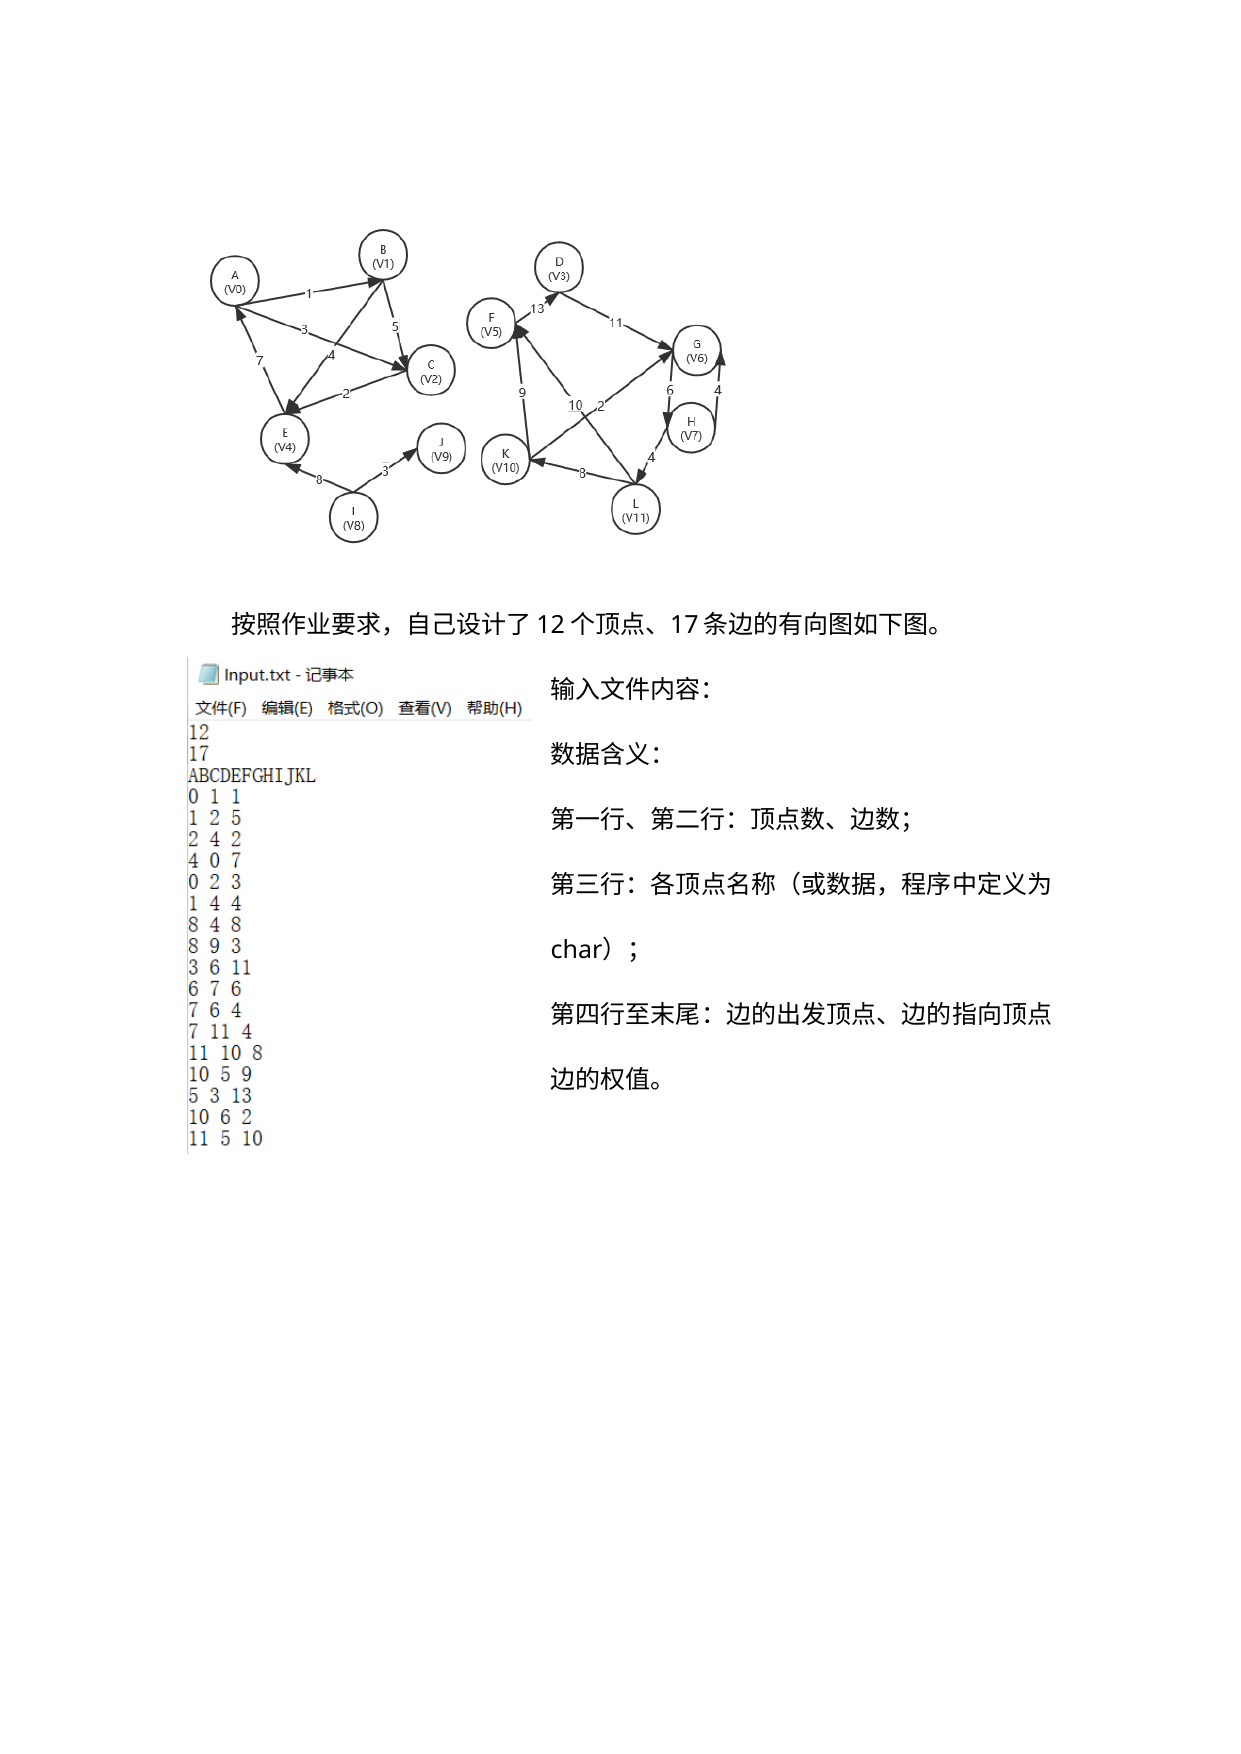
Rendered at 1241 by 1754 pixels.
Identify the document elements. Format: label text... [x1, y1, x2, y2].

picture [187, 206, 744, 565]
text 第一行、第二行：顶点数、边数； [532, 786, 1053, 851]
text 第四行至末尾：边的出发顶点、边的指向顶点、边的权值。 [532, 981, 1053, 1111]
text 数据含义： [532, 721, 1053, 786]
text 第三行：各顶点名称（或数据，程序中定义为char）； [532, 851, 1053, 981]
picture [187, 657, 532, 1154]
text 输入文件内容： [187, 656, 1053, 721]
